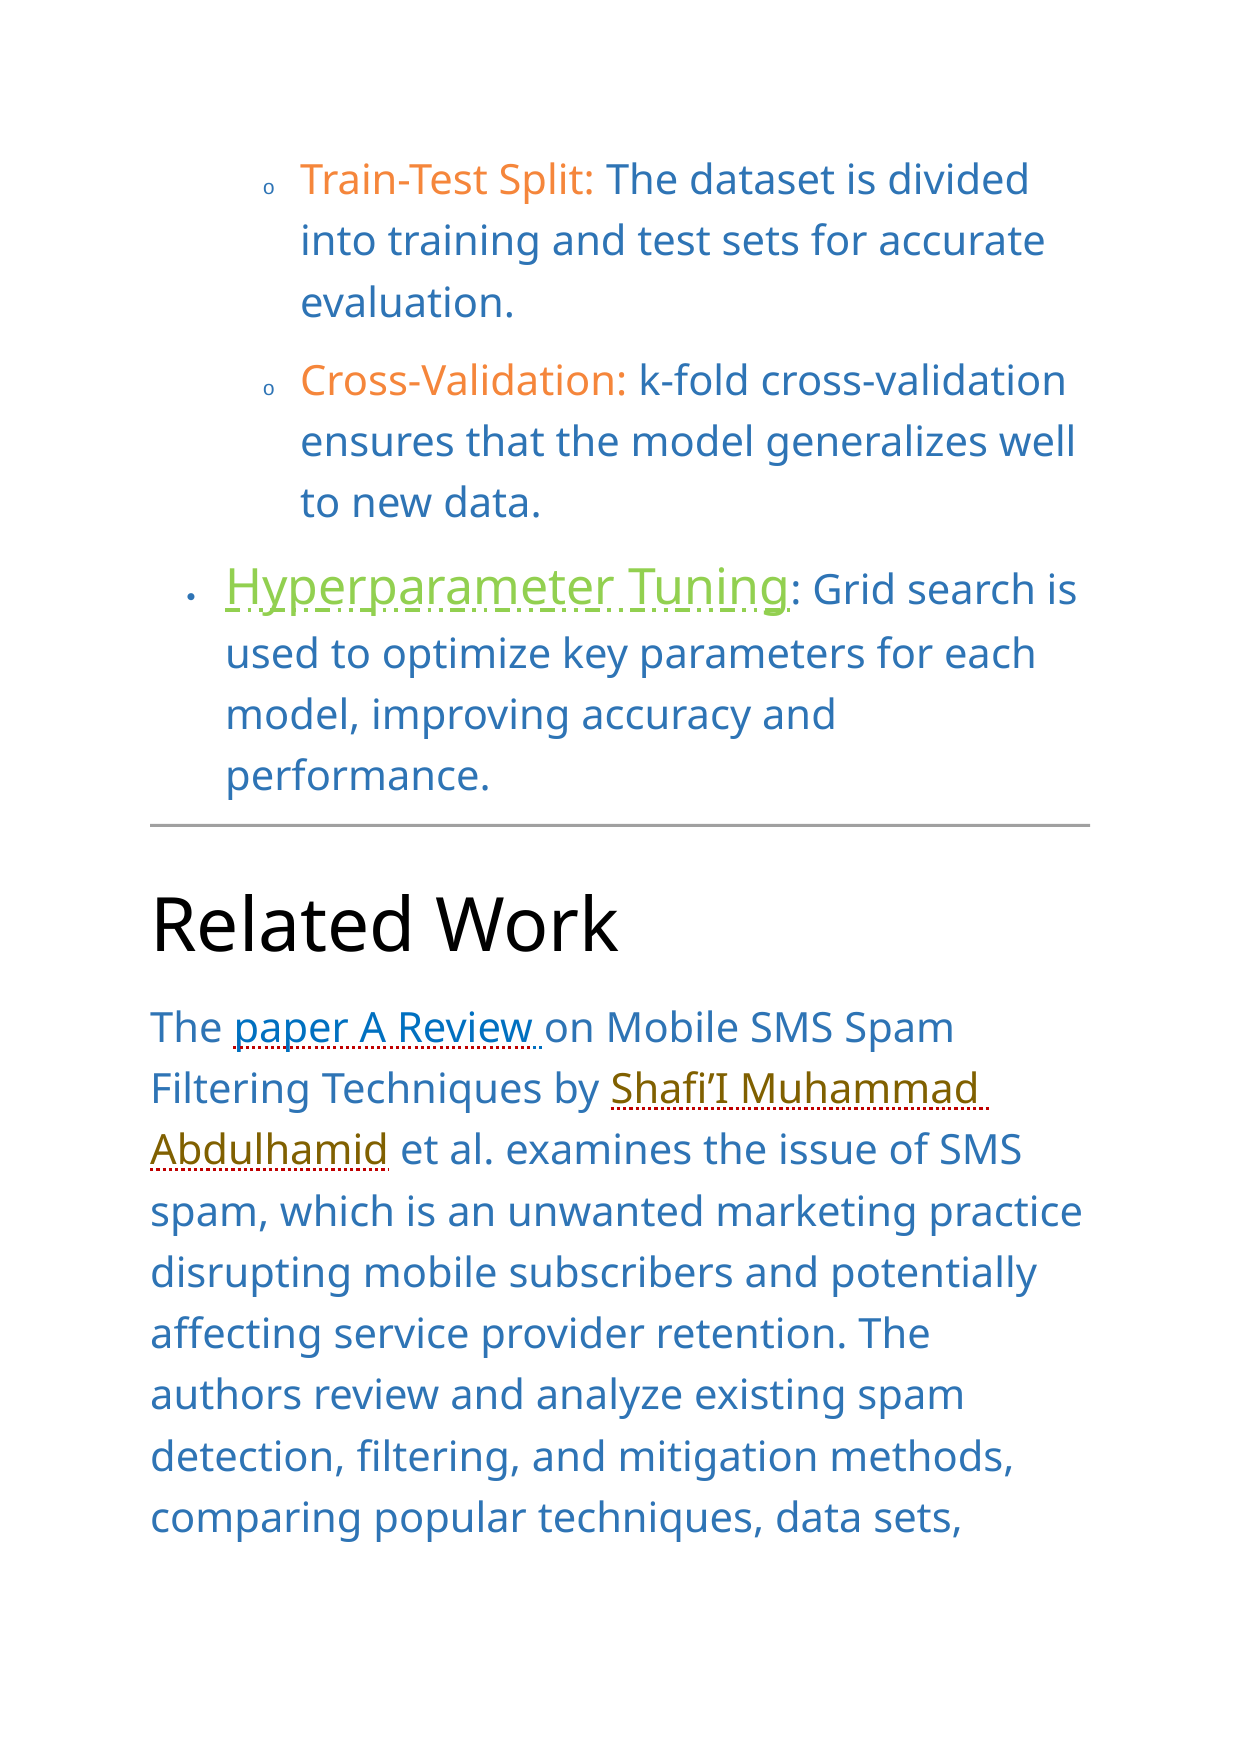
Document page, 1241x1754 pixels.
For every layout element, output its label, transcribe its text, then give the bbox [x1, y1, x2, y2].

text Related Work [150, 871, 1090, 973]
list Hyperparameter Tuning: Grid search is used to optimize key parameters for each model, improving accuracy and performance. [187, 551, 1090, 803]
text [150, 998, 1090, 1544]
list Train-Test Split: The dataset is divided into training and test sets for accurate evaluation. [262, 150, 1090, 329]
list Cross-Validation: k-fold cross-validation ensures that the model generalizes well to new data. [262, 350, 1090, 530]
